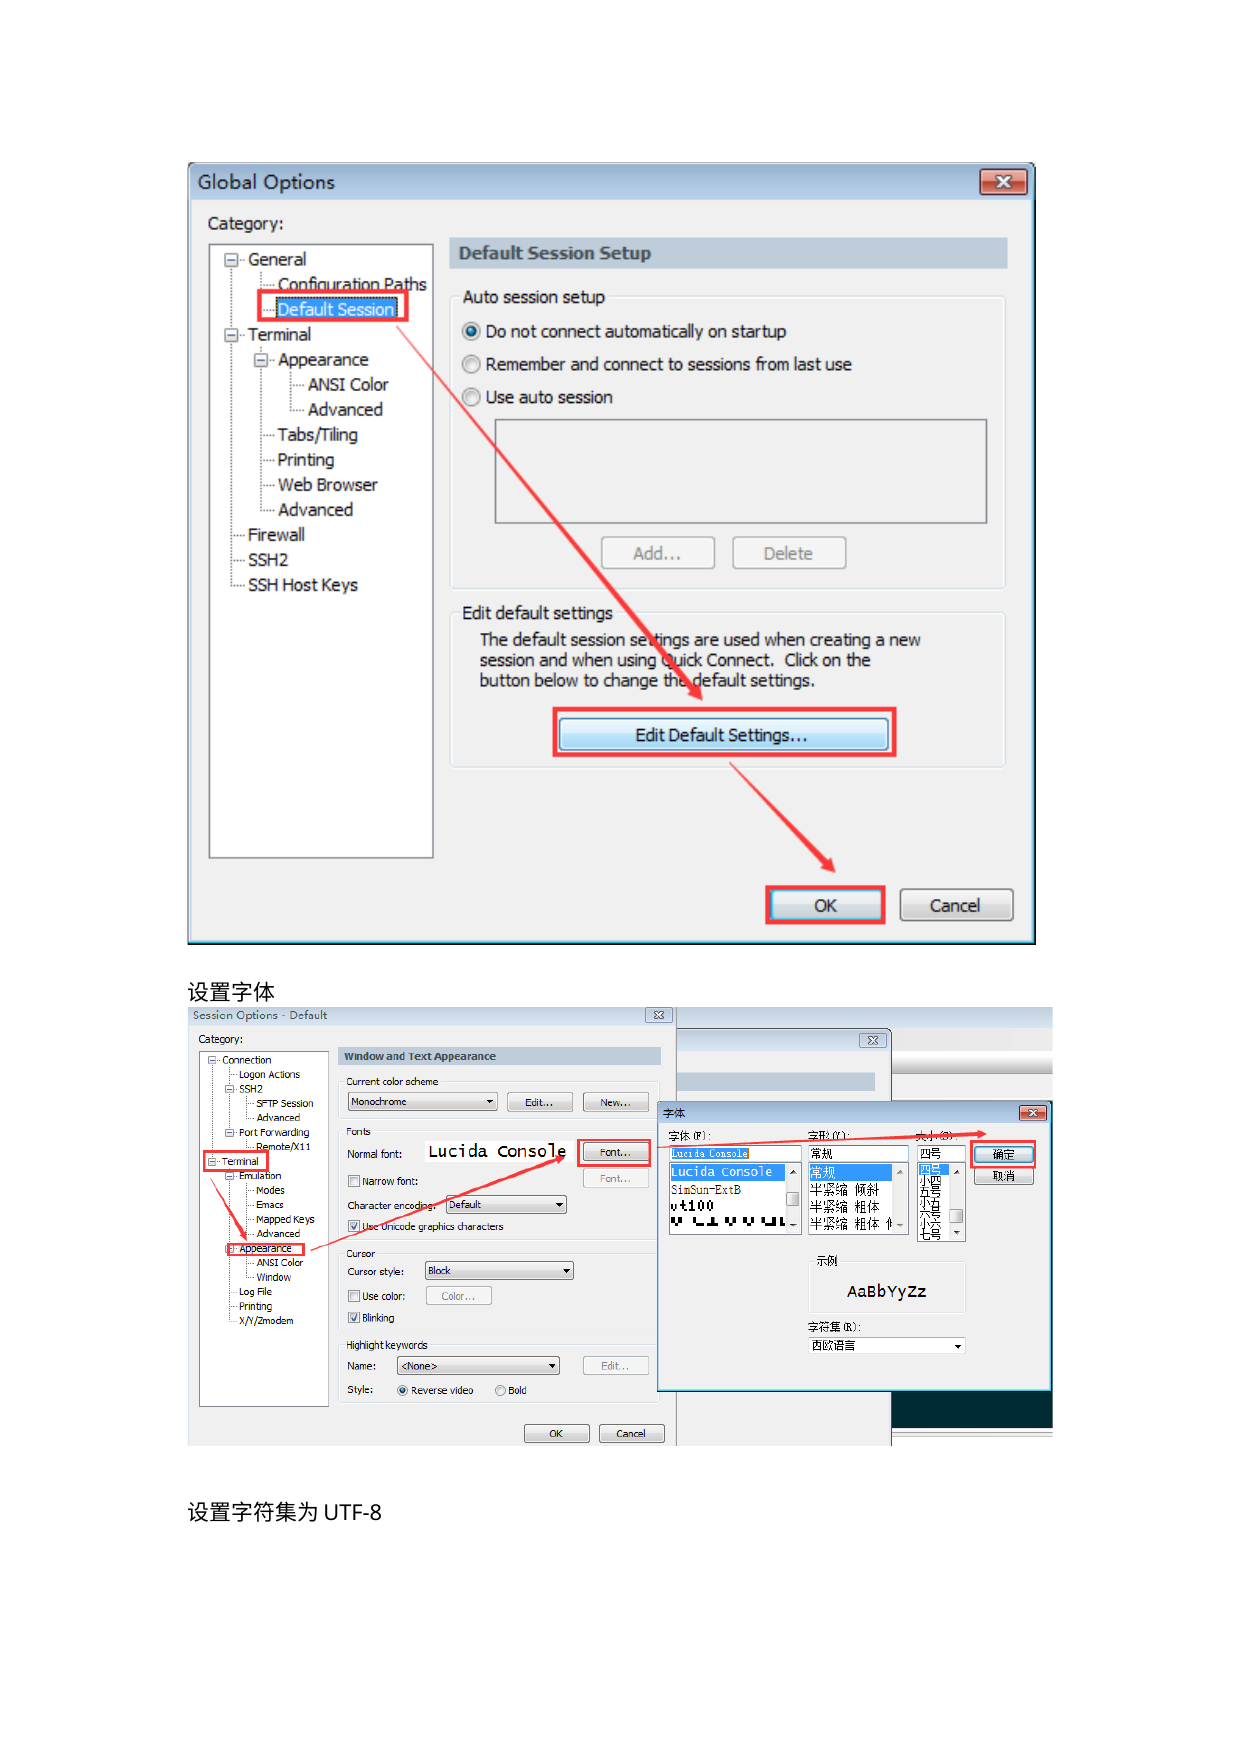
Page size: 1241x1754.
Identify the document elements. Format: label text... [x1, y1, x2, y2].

text 设置字体 [187, 974, 1053, 1007]
picture [187, 162, 1036, 945]
picture [187, 1007, 1053, 1446]
text 设置字符集为UTF-8 [187, 1494, 1053, 1527]
